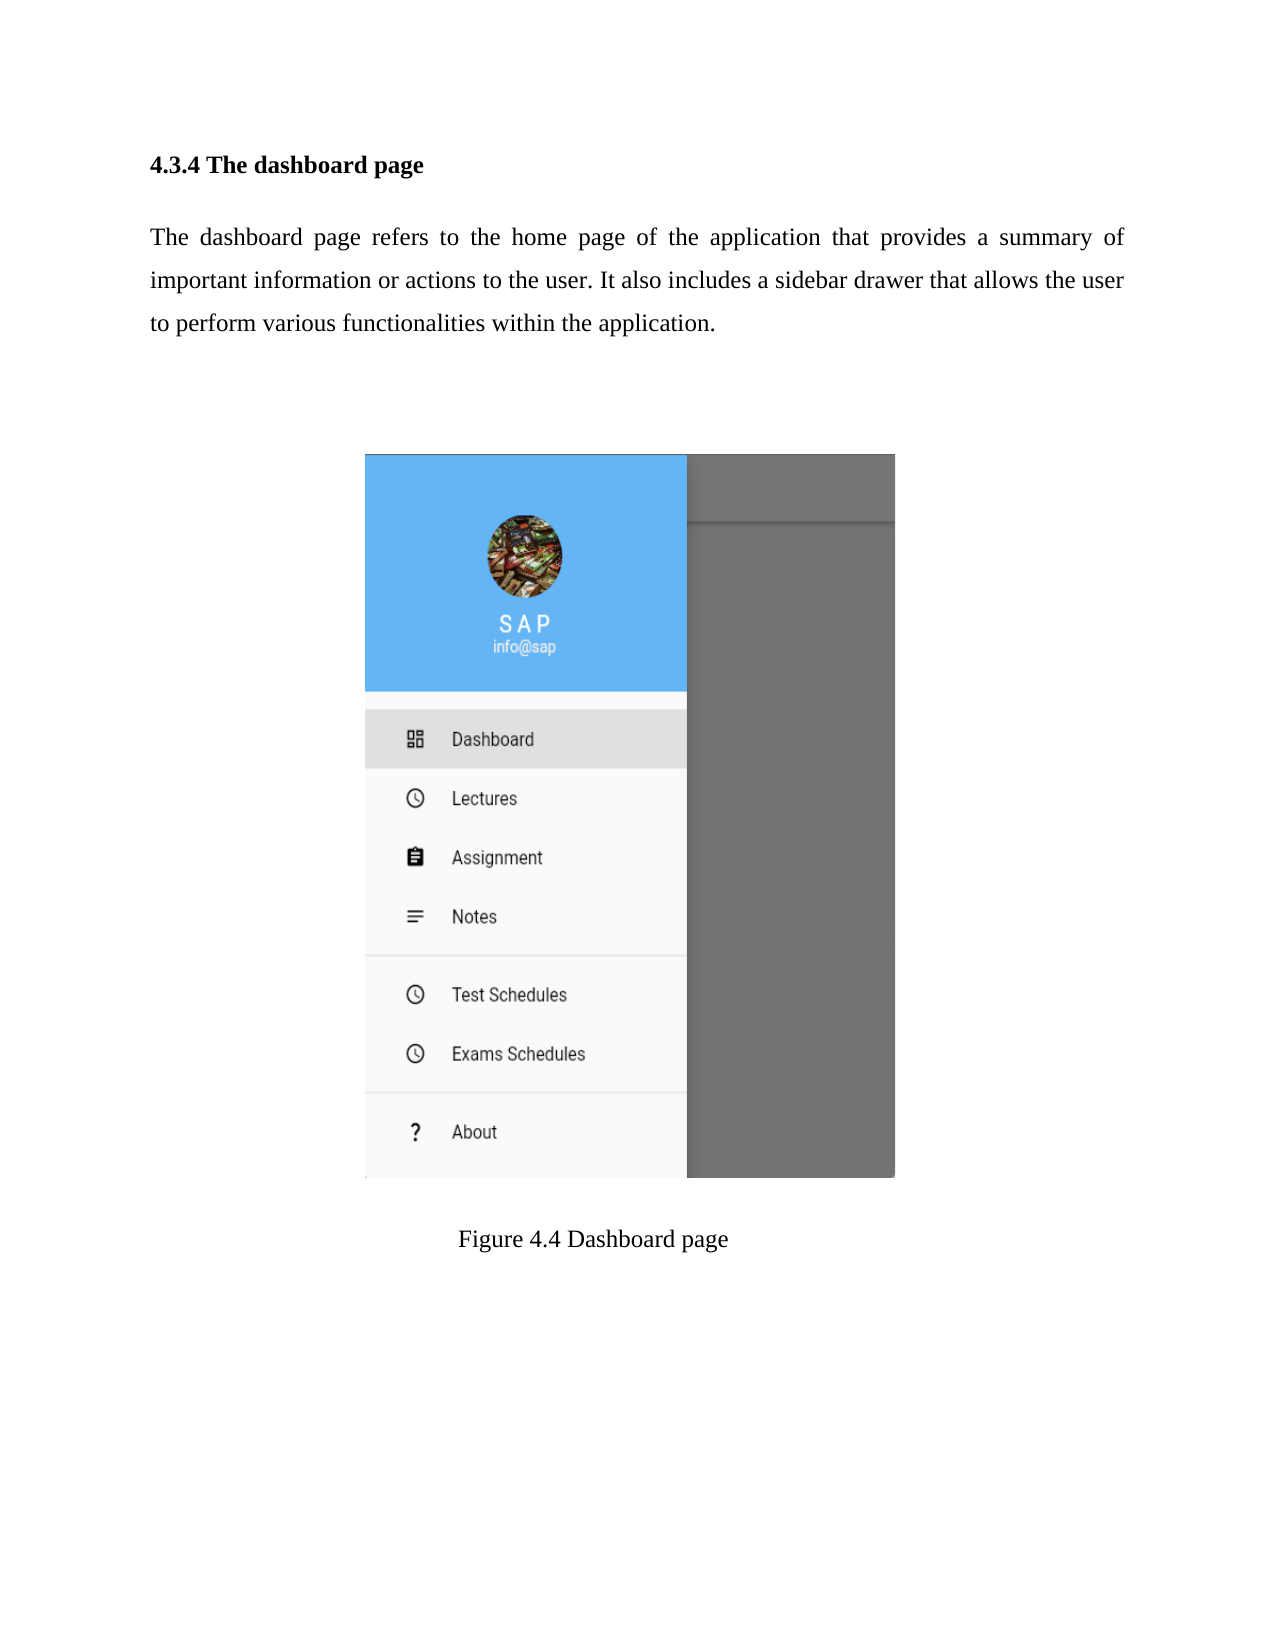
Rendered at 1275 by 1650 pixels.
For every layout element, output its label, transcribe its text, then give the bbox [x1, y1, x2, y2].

picture [364, 454, 895, 1176]
text 4.3.4 The dashboard page [150, 150, 1125, 179]
text Figure 4.4 Dashboard page [150, 1224, 1125, 1253]
text The dashboard page refers to the home page of the application that provides a summary of important information or actions to the user. It also includes a sidebar drawer that allows the user to perform various functionalities within the application. [150, 222, 1125, 337]
